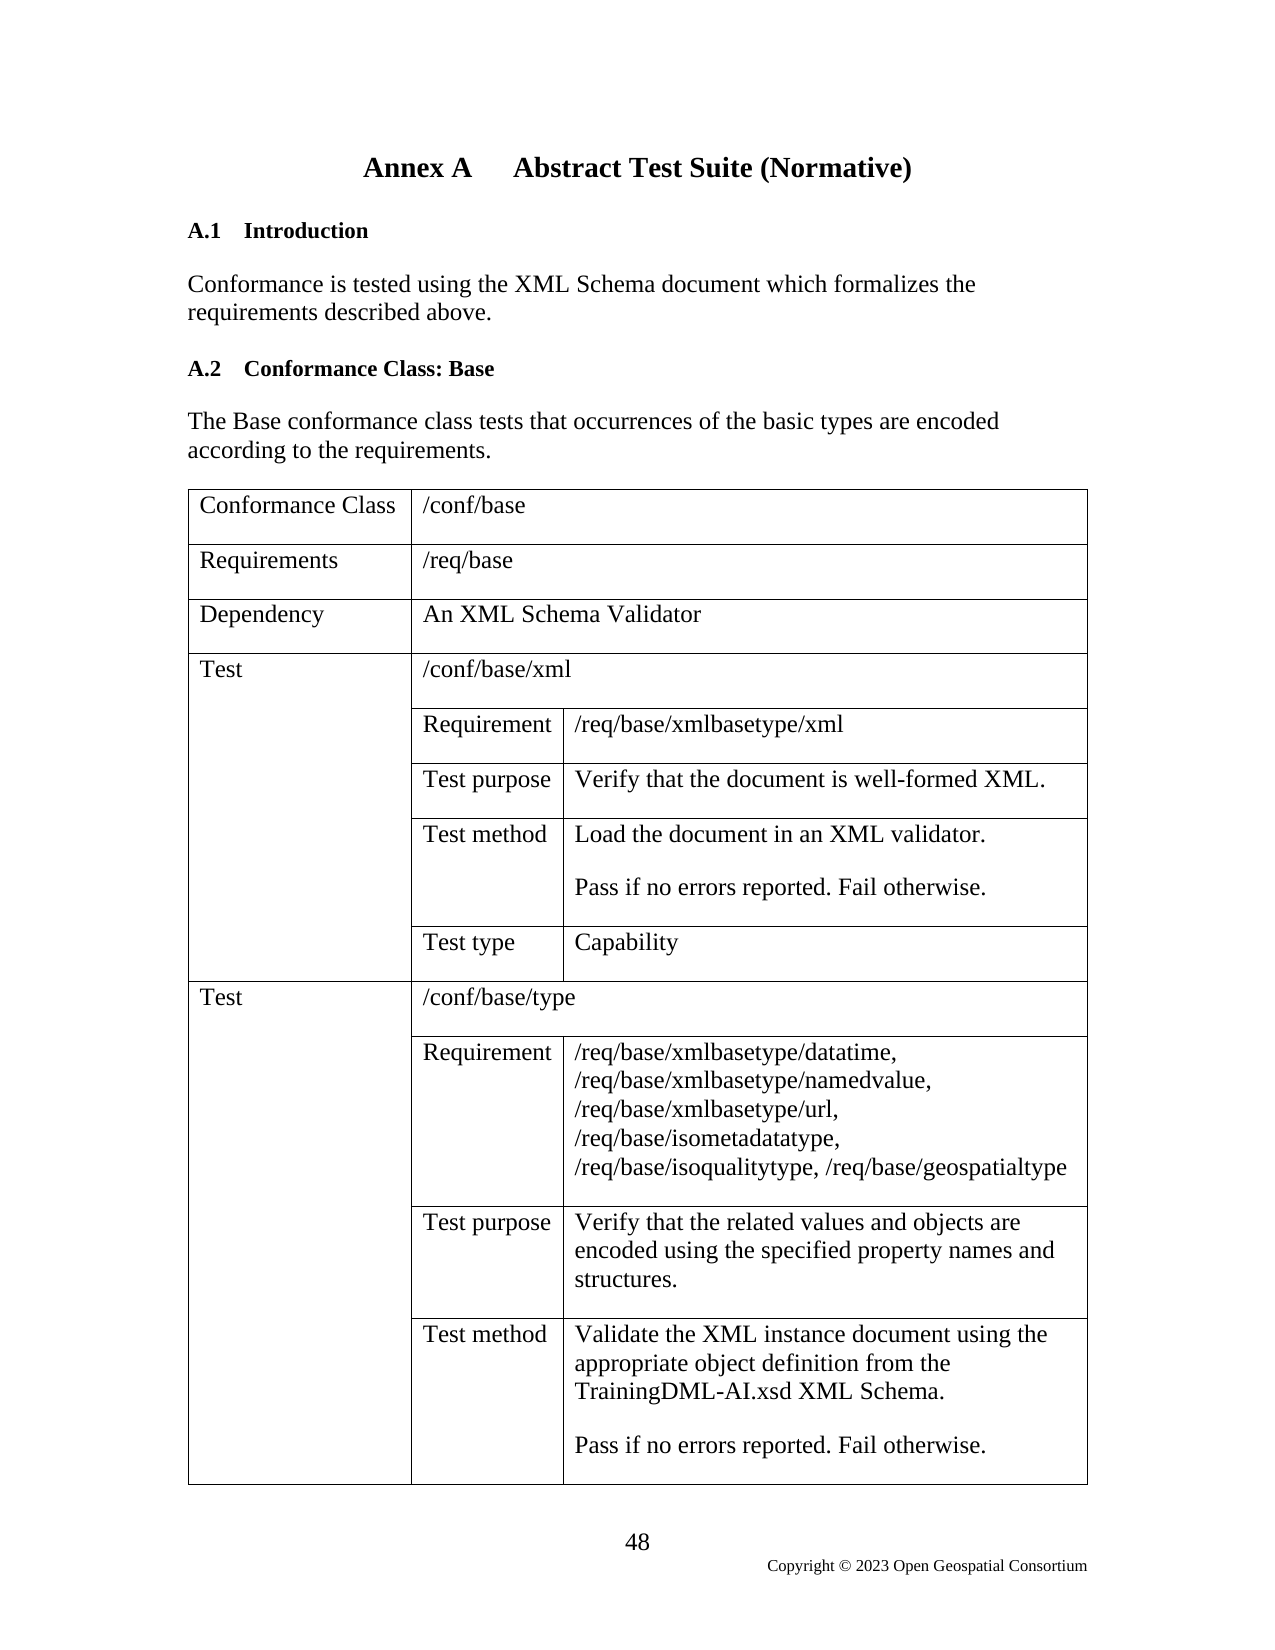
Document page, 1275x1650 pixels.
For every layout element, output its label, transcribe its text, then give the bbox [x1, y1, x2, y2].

table_header /conf/base [412, 490, 1087, 544]
list Abstract Test Suite (Normative) [187, 150, 1087, 183]
text Conformance Class: Base [187, 355, 1087, 381]
table_header Conformance Class [189, 490, 411, 544]
table_cell Verify that the document is well-formed XML. [564, 764, 1087, 818]
table_cell Verify that the related values and objects are encoded using the specified property names and structures. [564, 1207, 1087, 1318]
table_cell Load the document in an XML validator. Pass if no errors reported. Fail otherwise. [564, 819, 1087, 926]
table_cell Test [189, 982, 411, 1484]
text The Base conformance class tests that occurrences of the basic types are encoded according to the requirements. [187, 406, 1087, 464]
table_cell /req/base/xmlbasetype/xml [564, 709, 1087, 763]
table_cell Test purpose [412, 764, 563, 818]
table_cell /req/base/xmlbasetype/datatime, /req/base/xmlbasetype/namedvalue, /req/base/xmlbasetype/url, /req/base/isometadatatype, /req/base/isoqualitytype, /req/base/geospatialtype [564, 1037, 1087, 1206]
table_cell Capability [564, 927, 1087, 981]
table_cell Requirements [189, 545, 411, 598]
table_cell Test method [412, 1319, 563, 1484]
table_cell /conf/base/xml [412, 654, 1087, 708]
text Introduction [187, 218, 1087, 244]
text Conformance is tested using the XML Schema document which formalizes the requirements described above. [187, 269, 1087, 326]
table_cell Test [189, 654, 411, 981]
table_cell Test purpose [412, 1207, 563, 1318]
table_cell /conf/base/type [412, 982, 1087, 1036]
table_cell Dependency [189, 600, 411, 653]
table_cell Validate the XML instance document using the appropriate object definition from the TrainingDML-AI.xsd XML Schema. Pass if no errors reported. Fail otherwise. [564, 1319, 1087, 1484]
table_cell Test method [412, 819, 563, 926]
table_cell An XML Schema Validator [412, 600, 1087, 653]
table_cell Test type [412, 927, 563, 981]
table_cell /req/base [412, 545, 1087, 598]
